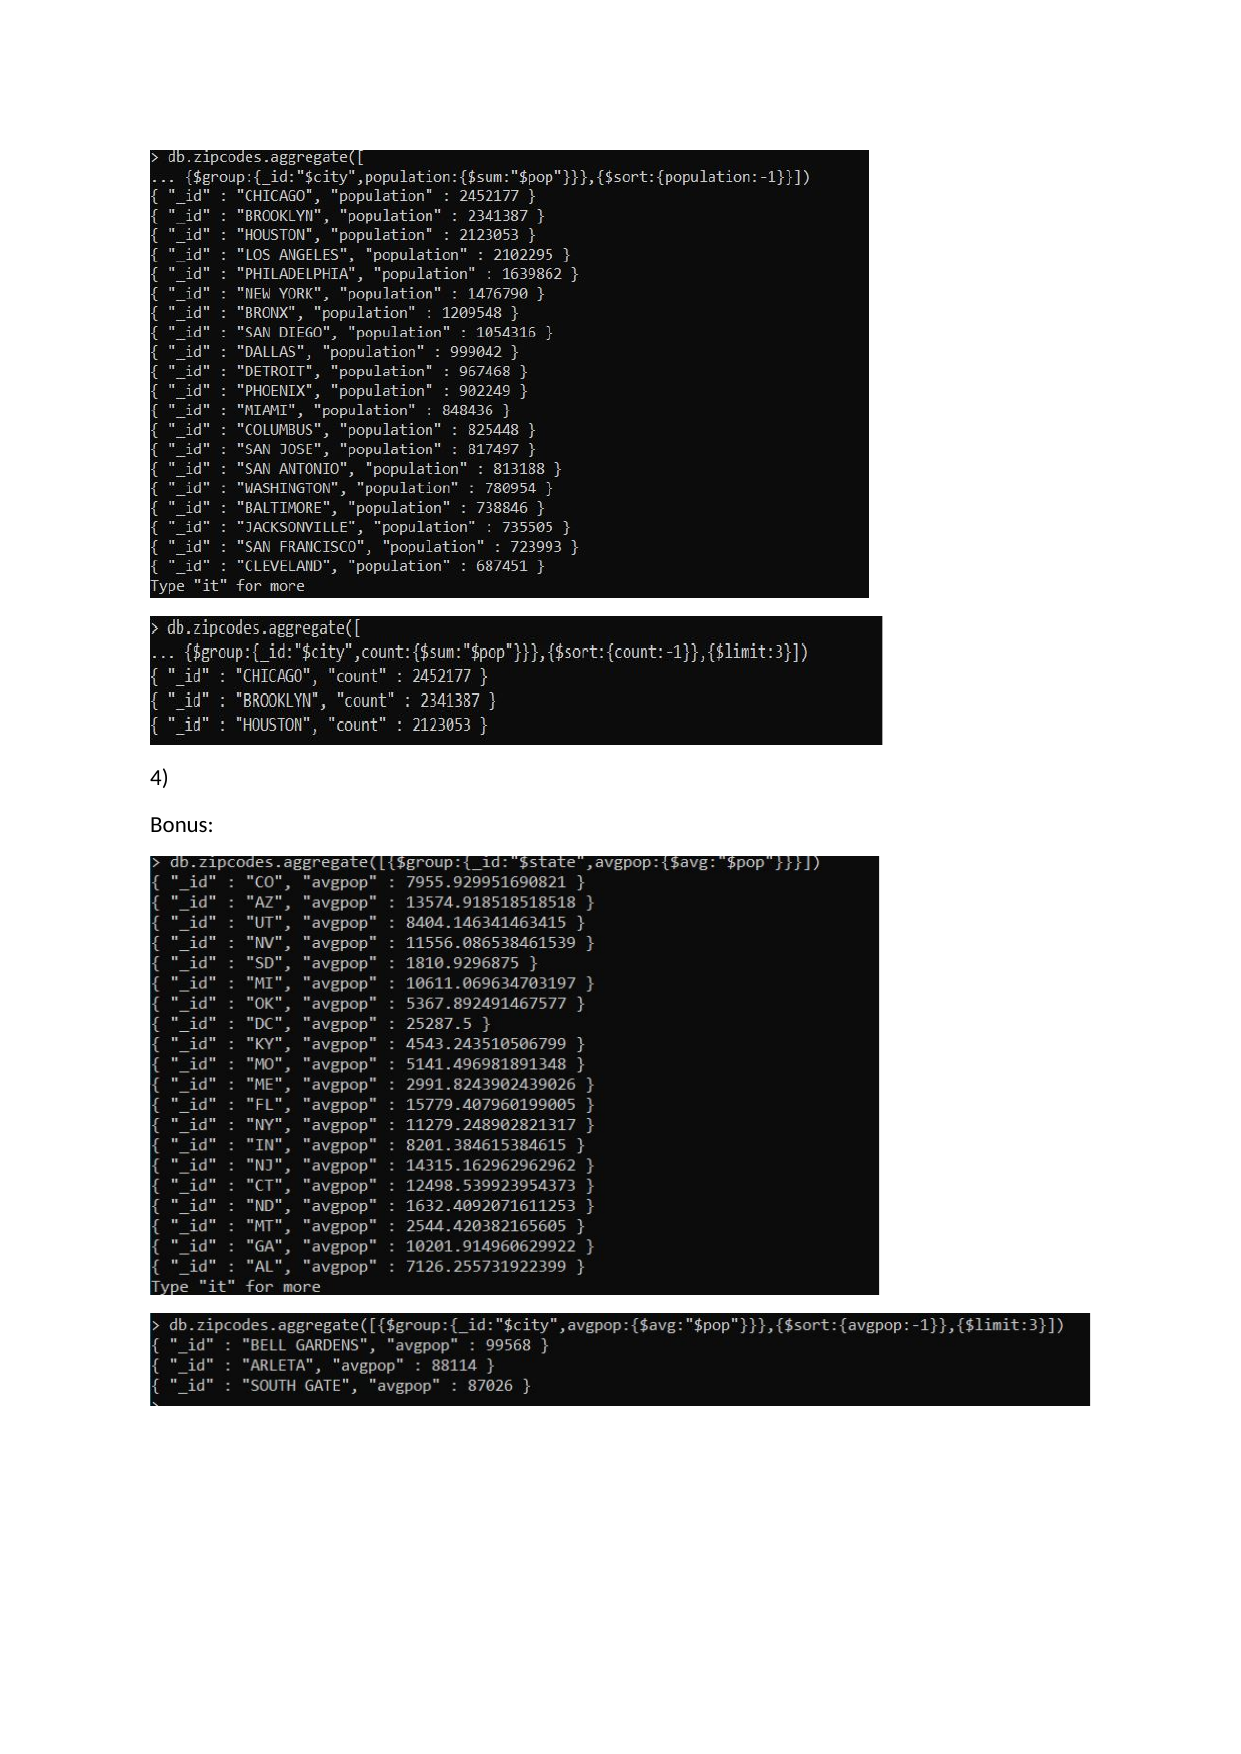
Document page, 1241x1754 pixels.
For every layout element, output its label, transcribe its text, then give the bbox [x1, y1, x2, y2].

text 4) [150, 763, 1090, 791]
picture [150, 1313, 1091, 1406]
text Bonus: [150, 810, 1090, 838]
picture [150, 616, 883, 745]
picture [150, 150, 869, 598]
picture [150, 856, 880, 1295]
